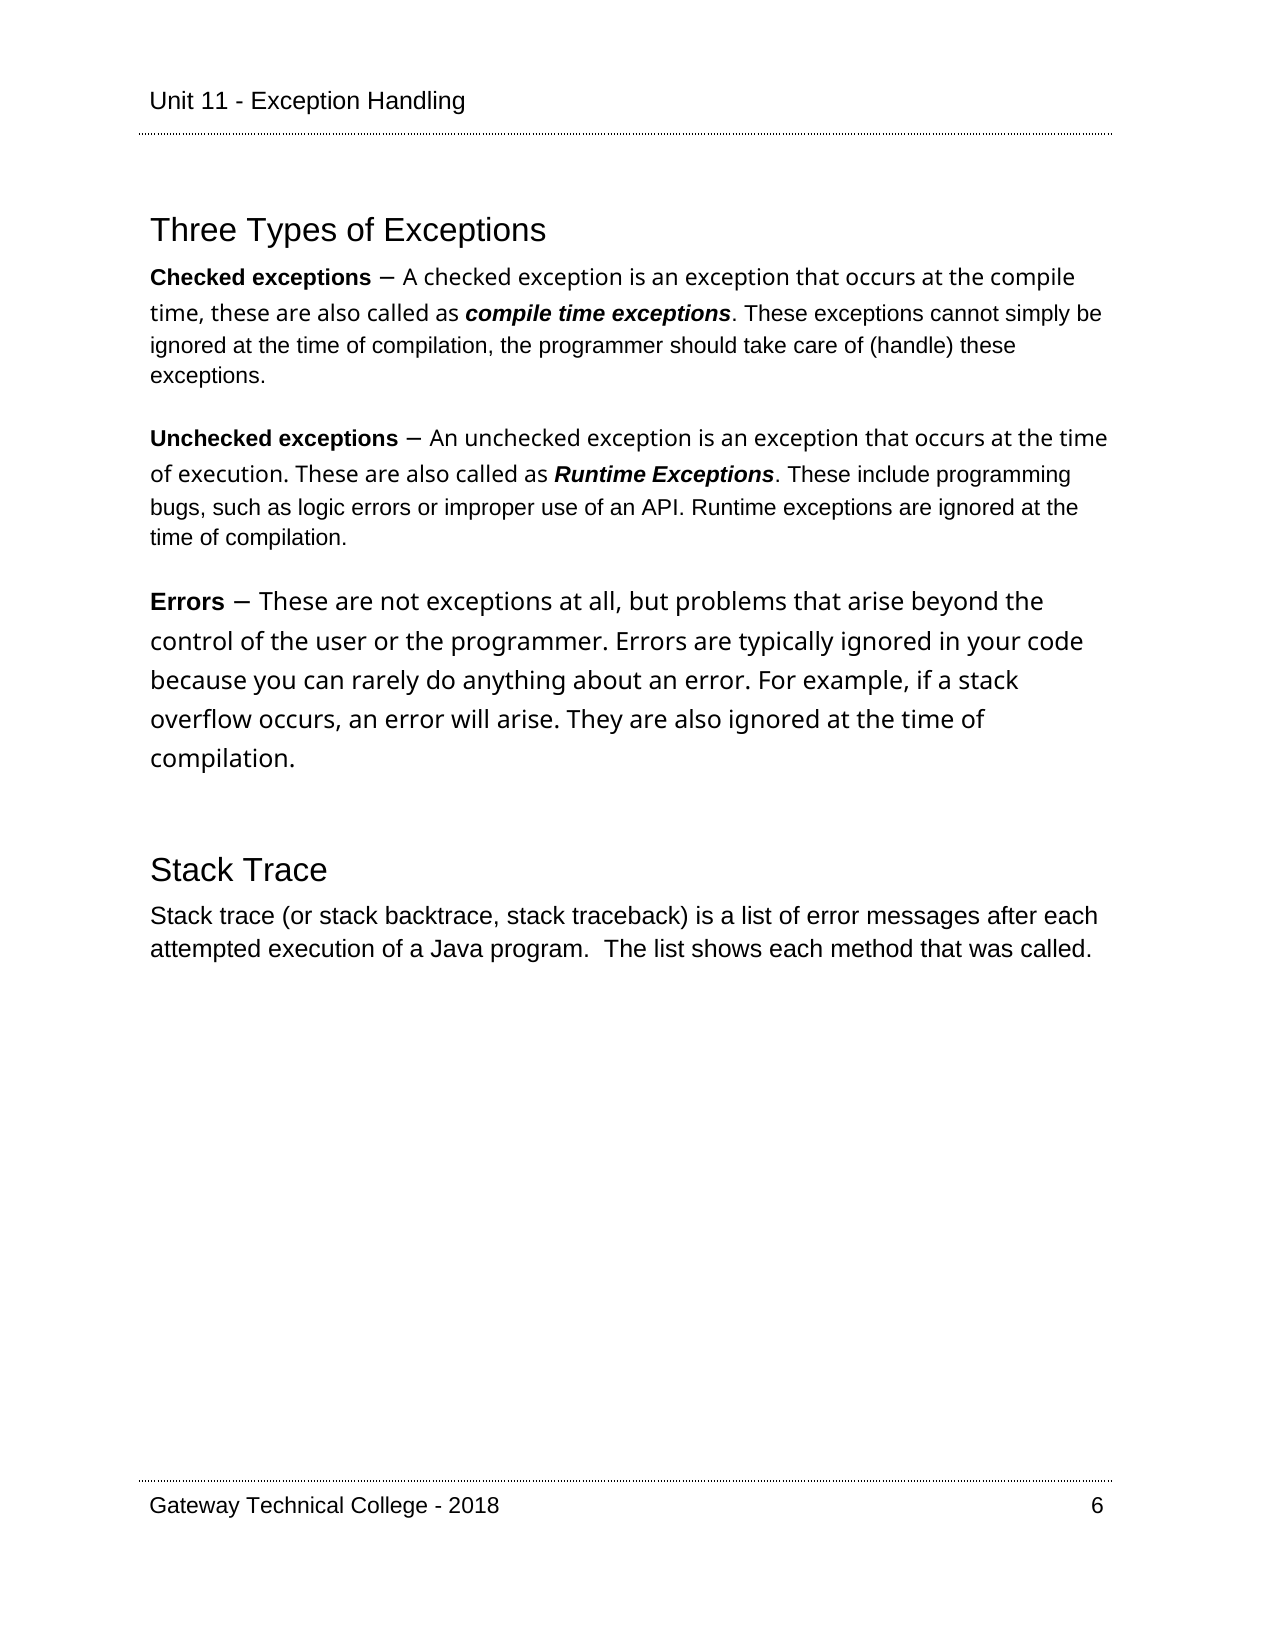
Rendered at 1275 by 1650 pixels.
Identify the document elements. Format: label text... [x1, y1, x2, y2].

subtitle Three Types of Exceptions [150, 210, 1125, 248]
text Stack trace (or stack backtrace, stack traceback) is a list of error messages after each attempted execution of a Java program. The list shows each method that was called. [150, 901, 1125, 963]
text Unchecked exceptions − An unchecked exception is an exception that occurs at the time of execution. These are also called as Runtime Exceptions. These include programming bugs, such as logic errors or improper use of an API. Runtime exceptions are ignored at the time of compilation. [150, 422, 1125, 550]
text Checked exceptions − A checked exception is an exception that occurs at the compile time, these are also called as compile time exceptions. These exceptions cannot simply be ignored at the time of compilation, the programmer should take care of (handle) these exceptions. [150, 261, 1125, 388]
subtitle Stack Trace [150, 850, 1125, 889]
text Errors − These are not exceptions at all, but problems that arise beyond the control of the user or the programmer. Errors are typically ignored in your code because you can rarely do anything about an error. For example, if a stack overflow occurs, an error will arise. They are also ignored at the time of compilation. [150, 584, 1125, 775]
